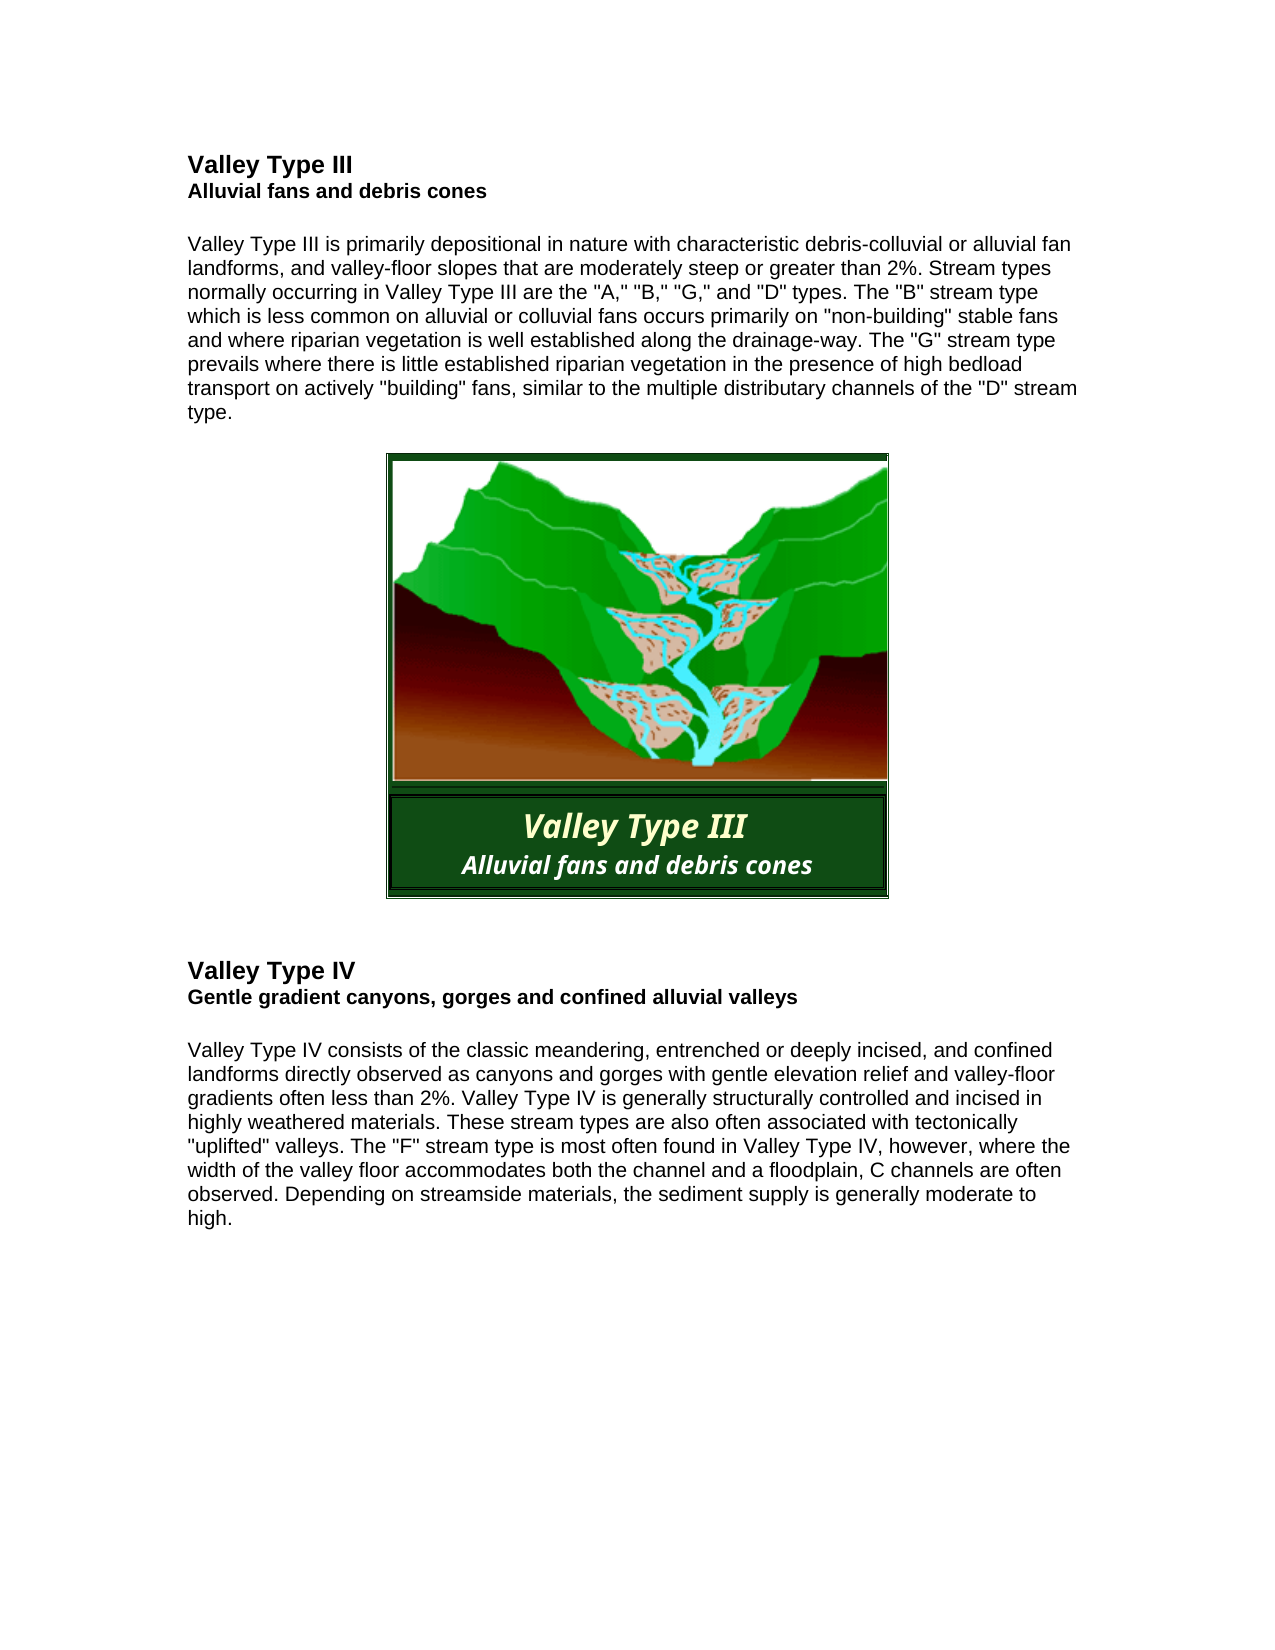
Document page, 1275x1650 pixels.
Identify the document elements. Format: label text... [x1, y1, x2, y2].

table_header [389, 456, 886, 786]
picture [392, 461, 888, 781]
subtitle Valley Type IV Gentle gradient canyons, gorges and confined alluvial valleys [187, 956, 1087, 1009]
subtitle Valley Type III Alluvial fans and debris cones [187, 150, 1087, 203]
table_cell [389, 786, 886, 794]
table_cell [389, 890, 886, 895]
text Valley Type III is primarily depositional in nature with characteristic debris-colluvial or alluvial fan landforms, and valley-floor slopes that are moderately steep or greater than 2%. Stream types normally occurring in Valley Type III are the "A," "B," "G," and "D" types. The "B" stream type which is less common on alluvial or colluvial fans occurs primarily on "non-building" stable fans and where riparian vegetation is well established along the drainage-way. The "G" stream type prevails where there is little established riparian vegetation in the presence of high bedload transport on actively "building" fans, similar to the multiple distributary channels of the "D" stream type. [187, 232, 1087, 423]
table_cell [392, 798, 883, 887]
text Valley Type IV consists of the classic meandering, entrenched or deeply incised, and confined landforms directly observed as canyons and gorges with gentle elevation relief and valley-floor gradients often less than 2%. Valley Type IV is generally structurally controlled and incised in highly weathered materials. These stream types are also often associated with tectonically "uplifted" valleys. The "F" stream type is most often found in Valley Type IV, however, where the width of the valley floor accommodates both the channel and a floodplain, C channels are often observed. Depending on streamside materials, the sediment supply is generally moderate to high. [187, 1038, 1087, 1230]
